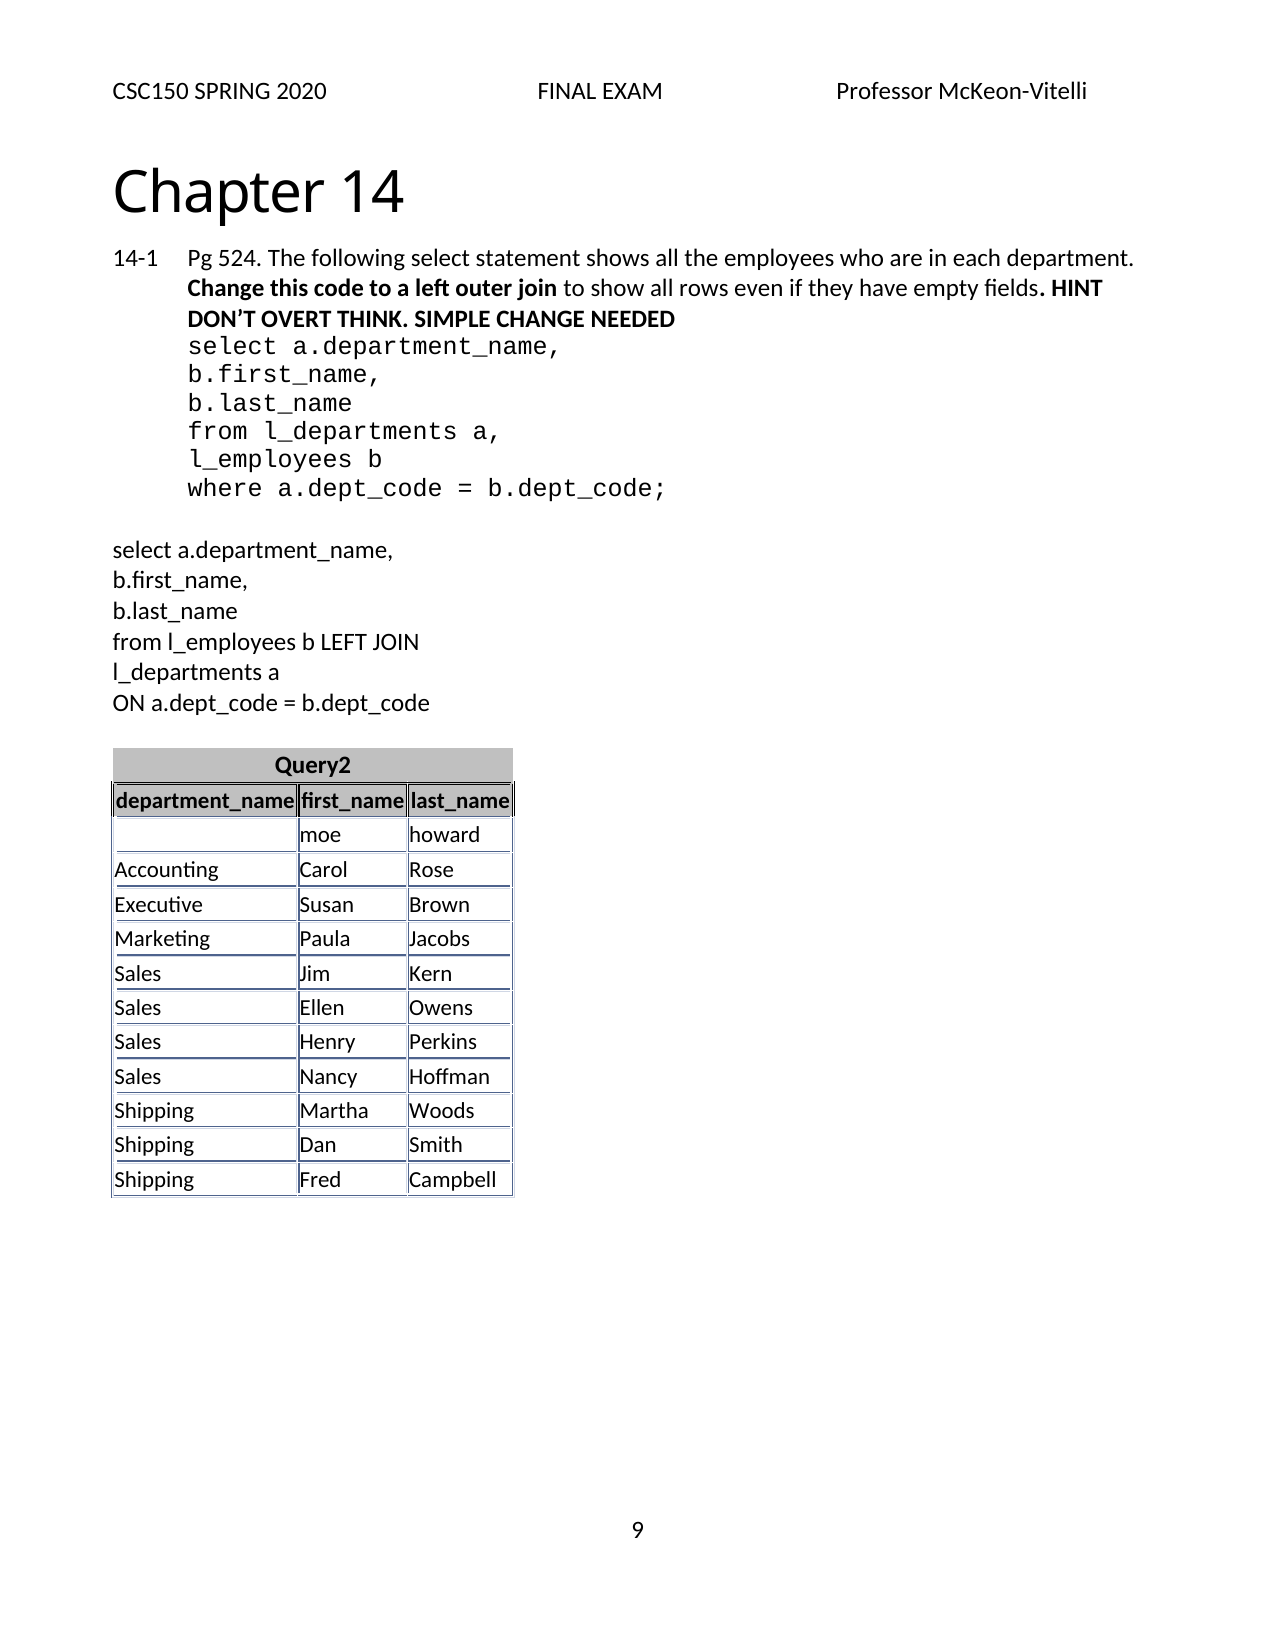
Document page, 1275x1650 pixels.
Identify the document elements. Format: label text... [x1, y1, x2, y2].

table_cell [113, 816, 298, 851]
table_cell Smith [408, 1126, 513, 1160]
text ON a.dept_code = b.dept_code [112, 687, 1162, 717]
text where a.dept_code = b.dept_code; [187, 475, 1162, 503]
table_cell Kern [409, 954, 512, 988]
table_cell moe [300, 819, 406, 851]
table_cell Marketing [114, 920, 296, 954]
table_cell Campbell [408, 1160, 512, 1194]
text b.last_name [112, 595, 1162, 626]
table_cell Perkins [408, 1023, 513, 1057]
table_cell Martha [300, 1095, 406, 1126]
table_cell Ellen [300, 992, 406, 1023]
table_cell Owens [409, 988, 512, 1023]
text b.first_name, [187, 362, 1162, 390]
title Chapter 14 [112, 150, 1162, 229]
table_cell first_name [300, 785, 406, 816]
table_cell Dan [300, 1129, 406, 1160]
table_cell Susan [300, 889, 406, 919]
table_cell Rose [408, 851, 513, 885]
text b.last_name [187, 390, 1162, 418]
table_cell Shipping [113, 1126, 298, 1160]
table_cell Shipping [114, 1160, 298, 1194]
table_cell Jacobs [409, 920, 512, 954]
table_cell Fred [298, 1164, 407, 1194]
table_cell Sales [114, 988, 296, 1023]
text b.first_name, [112, 564, 1162, 595]
table_cell Accounting [113, 851, 298, 885]
table_cell last_name [408, 781, 513, 816]
table_cell Shipping [114, 1091, 296, 1126]
text l_departments a [112, 656, 1162, 687]
text from l_departments a, [187, 418, 1162, 447]
table_cell Woods [409, 1091, 512, 1126]
table_cell Carol [300, 854, 406, 885]
table_cell howard [408, 816, 513, 851]
table_cell Sales [113, 1023, 298, 1057]
table_cell Jim [300, 957, 406, 988]
table_cell Sales [114, 1057, 296, 1091]
text select a.department_name, [112, 534, 1162, 564]
text select a.department_name, [187, 333, 1162, 362]
table_header Query2 [113, 748, 513, 781]
table_cell Executive [114, 885, 296, 919]
text 14-1 Pg 524. The following select statement shows all the employees who are in each department. Change this code to a left outer join to show all rows even if they have empty fields. HINT DON’T OVERT THINK. SIMPLE CHANGE NEEDED [112, 242, 1162, 333]
table_cell Sales [114, 954, 296, 988]
table_cell department_name [113, 781, 298, 816]
table_cell Henry [300, 1026, 406, 1057]
text l_employees b [187, 447, 1162, 475]
text from l_employees b LEFT JOIN [112, 626, 1162, 656]
table_cell Brown [409, 885, 512, 919]
table_cell Paula [300, 923, 406, 954]
table_cell Hoffman [409, 1057, 512, 1091]
table_cell Nancy [300, 1060, 406, 1091]
